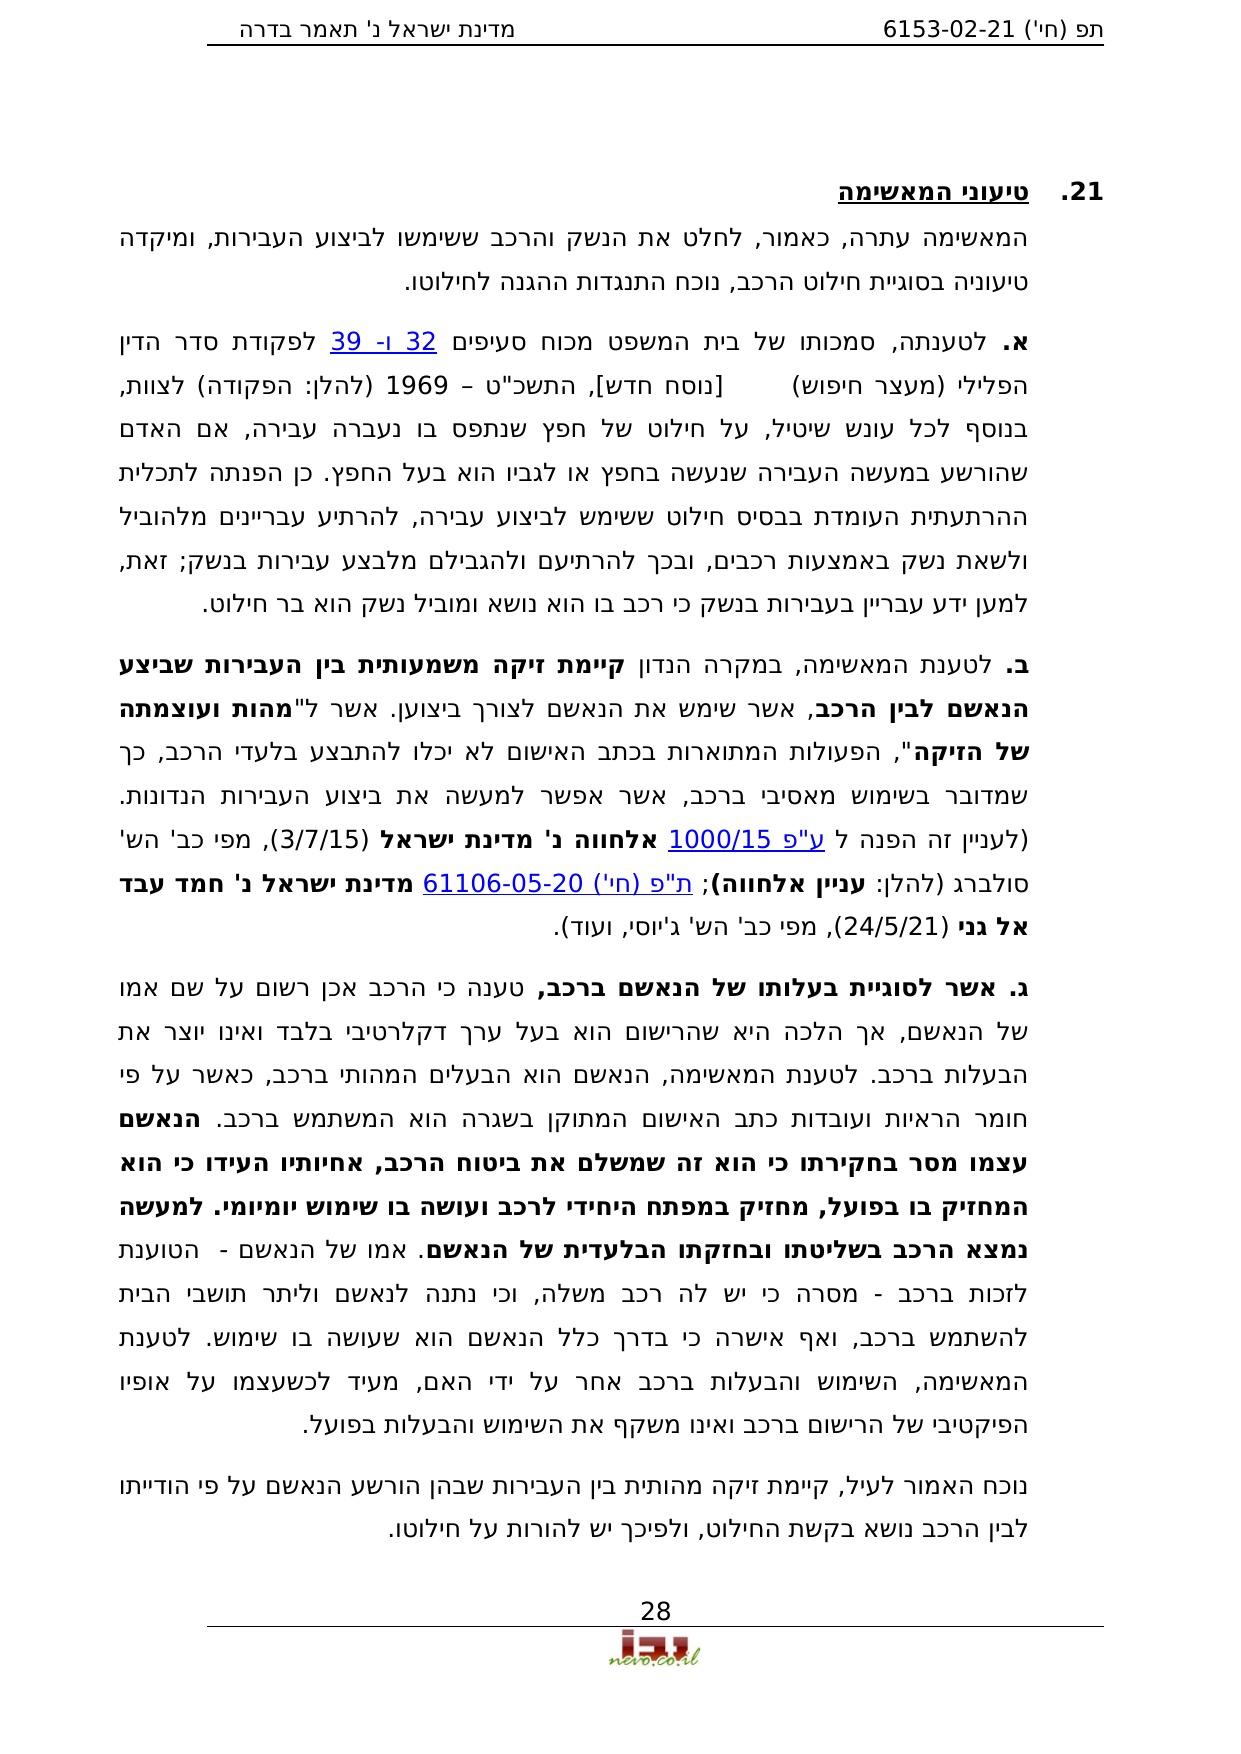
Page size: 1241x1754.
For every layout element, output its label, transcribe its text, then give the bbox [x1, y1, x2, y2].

text א. לטענתה, סמכותו של בית המשפט מכוח סעיפים 32 ו- 39 לפקודת סדר הדין הפלילי (מעצר חיפוש) [נוסח חדש], התשכ"ט – 1969 (להלן: הפקודה) לצוות, בנוסף לכל עונש שיטיל, על חילוט של חפץ שנתפס בו נעברה עבירה, אם האדם שהורשע במעשה העבירה שנעשה בחפץ או לגביו הוא בעל החפץ. כן הפנתה לתכלית ההרתעתית העומדת בבסיס חילוט ששימש לביצוע עבירה, להרתיע עבריינים מלהוביל ולשאת נשק באמצעות רכבים, ובכך להרתיעם ולהגבילם מלבצע עבירות בנשק; זאת, למען ידע עבריין בעבירות בנשק כי רכב בו הוא נושא ומוביל נשק הוא בר חילוט. [118, 327, 1029, 619]
text נוכח האמור לעיל, קיימת זיקה מהותית בין העבירות שבהן הורשע הנאשם על פי הודייתו לבין הרכב נושא בקשת החילוט, ולפיכך יש להורות על חילוטו. [118, 1471, 1029, 1544]
text ב. לטענת המאשימה, במקרה הנדון קיימת זיקה משמעותית בין העבירות שביצע הנאשם לבין הרכב, אשר שימש את הנאשם לצורך ביצוען. אשר ל"מהות ועוצמתה של הזיקה", הפעולות המתוארות בכתב האישום לא יכלו להתבצע בלעדי הרכב, כך שמדובר בשימוש מאסיבי ברכב, אשר אפשר למעשה את ביצוע העבירות הנדונות. (לעניין זה הפנה ל ע"פ 1000/15 אלחווה נ' מדינת ישראל (3/7/15), מפי כב' הש' סולברג (להלן: עניין אלחווה); ת"פ (חי') 61106-05-20 מדינת ישראל נ' חמד עבד אל גני (24/5/21), מפי כב' הש' ג'יוסי, ועוד). [118, 650, 1029, 942]
text 21. טיעוני המאשימה [118, 177, 1104, 206]
text המאשימה עתרה, כאמור, לחלט את הנשק והרכב ששימשו לביצוע העבירות, ומיקדה טיעוניה בסוגיית חילוט הרכב, נוכח התנגדות ההגנה לחילוטו. [118, 223, 1029, 296]
picture [609, 1629, 702, 1667]
text ג. אשר לסוגיית בעלותו של הנאשם ברכב, טענה כי הרכב אכן רשום על שם אמו של הנאשם, אך הלכה היא שהרישום הוא בעל ערך דקלרטיבי בלבד ואינו יוצר את הבעלות ברכב. לטענת המאשימה, הנאשם הוא הבעלים המהותי ברכב, כאשר על פי חומר הראיות ועובדות כתב האישום המתוקן בשגרה הוא המשתמש ברכב. הנאשם עצמו מסר בחקירתו כי הוא זה שמשלם את ביטוח הרכב, אחיותיו העידו כי הוא המחזיק בו בפועל, מחזיק במפתח היחידי לרכב ועושה בו שימוש יומיומי. למעשה נמצא הרכב בשליטתו ובחזקתו הבלעדית של הנאשם. אמו של הנאשם - הטוענת לזכות ברכב - מסרה כי יש לה רכב משלה, וכי נתנה לנאשם וליתר תושבי הבית להשתמש ברכב, ואף אישרה כי בדרך כלל הנאשם הוא שעושה בו שימוש. לטענת המאשימה, השימוש והבעלות ברכב אחר על ידי האם, מעיד לכשעצמו על אופיו הפיקטיבי של הרישום ברכב ואינו משקף את השימוש והבעלות בפועל. [118, 973, 1029, 1440]
